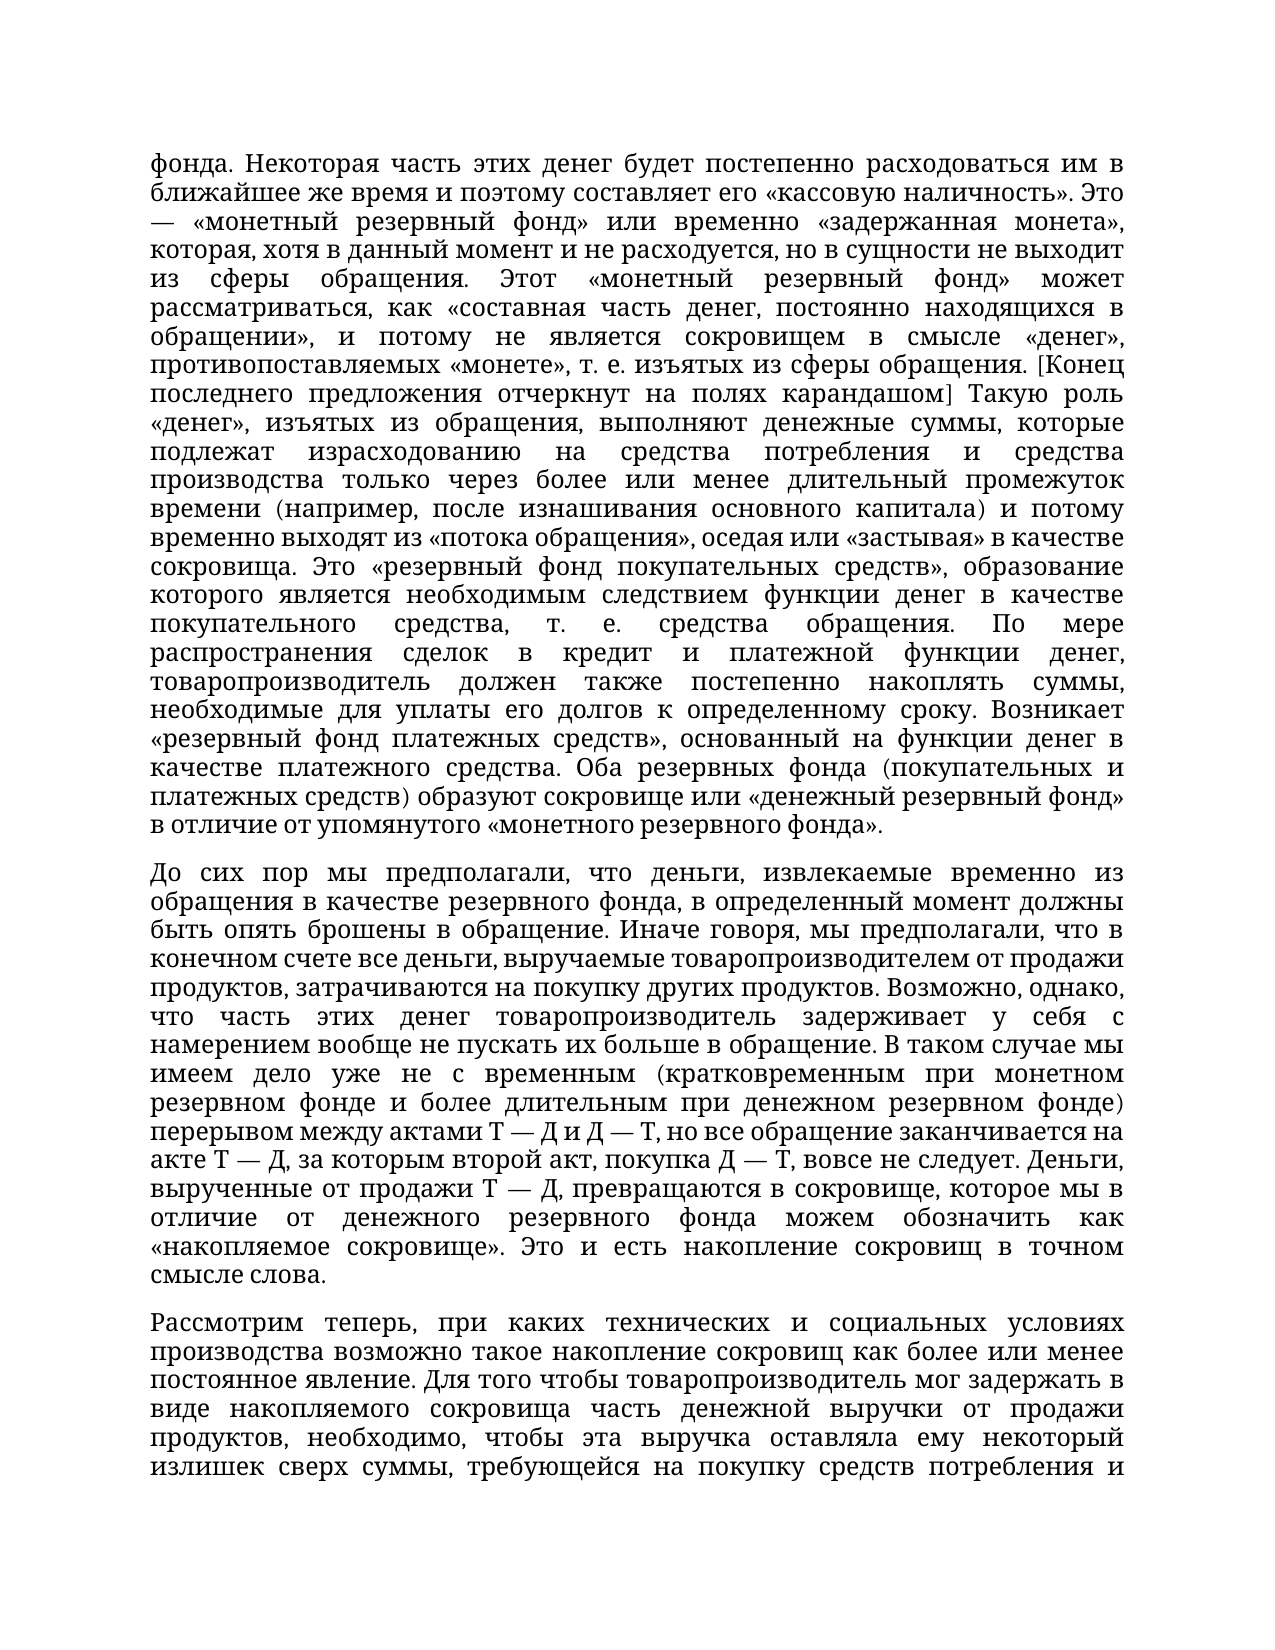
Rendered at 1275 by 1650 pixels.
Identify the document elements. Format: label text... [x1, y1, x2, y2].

text До сих пор мы предполагали, что деньги, извлекаемые временно из обращения в качестве резервного фонда, в определенный момент должны быть опять брошены в обращение. Иначе говоря, мы предполагали, что в конечном счете все деньги, выручаемые товаропроизводителем от продажи продуктов, затрачиваются на покупку других продуктов. Возможно, однако, что часть этих денег товаропроизводитель задерживает у себя с намерением вообще не пускать их больше в обращение. В таком случае мы имеем дело уже не с временным (кратковременным при монетном резервном фонде и более длительным при денежном резервном фонде) перерывом между актами Т — Д и Д — Т, но все обращение заканчивается на акте Т — Д, за которым второй акт, покупка Д — Т, вовсе не следует. Деньги, вырученные от продажи Т — Д, превращаются в сокровище, которое мы в отличие от денежного резервного фонда можем обозначить как «накопляемое сокровище». Это и есть накопление сокровищ в точном смысле слова. [150, 859, 1125, 1290]
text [150, 1309, 1125, 1481]
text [150, 150, 1125, 840]
